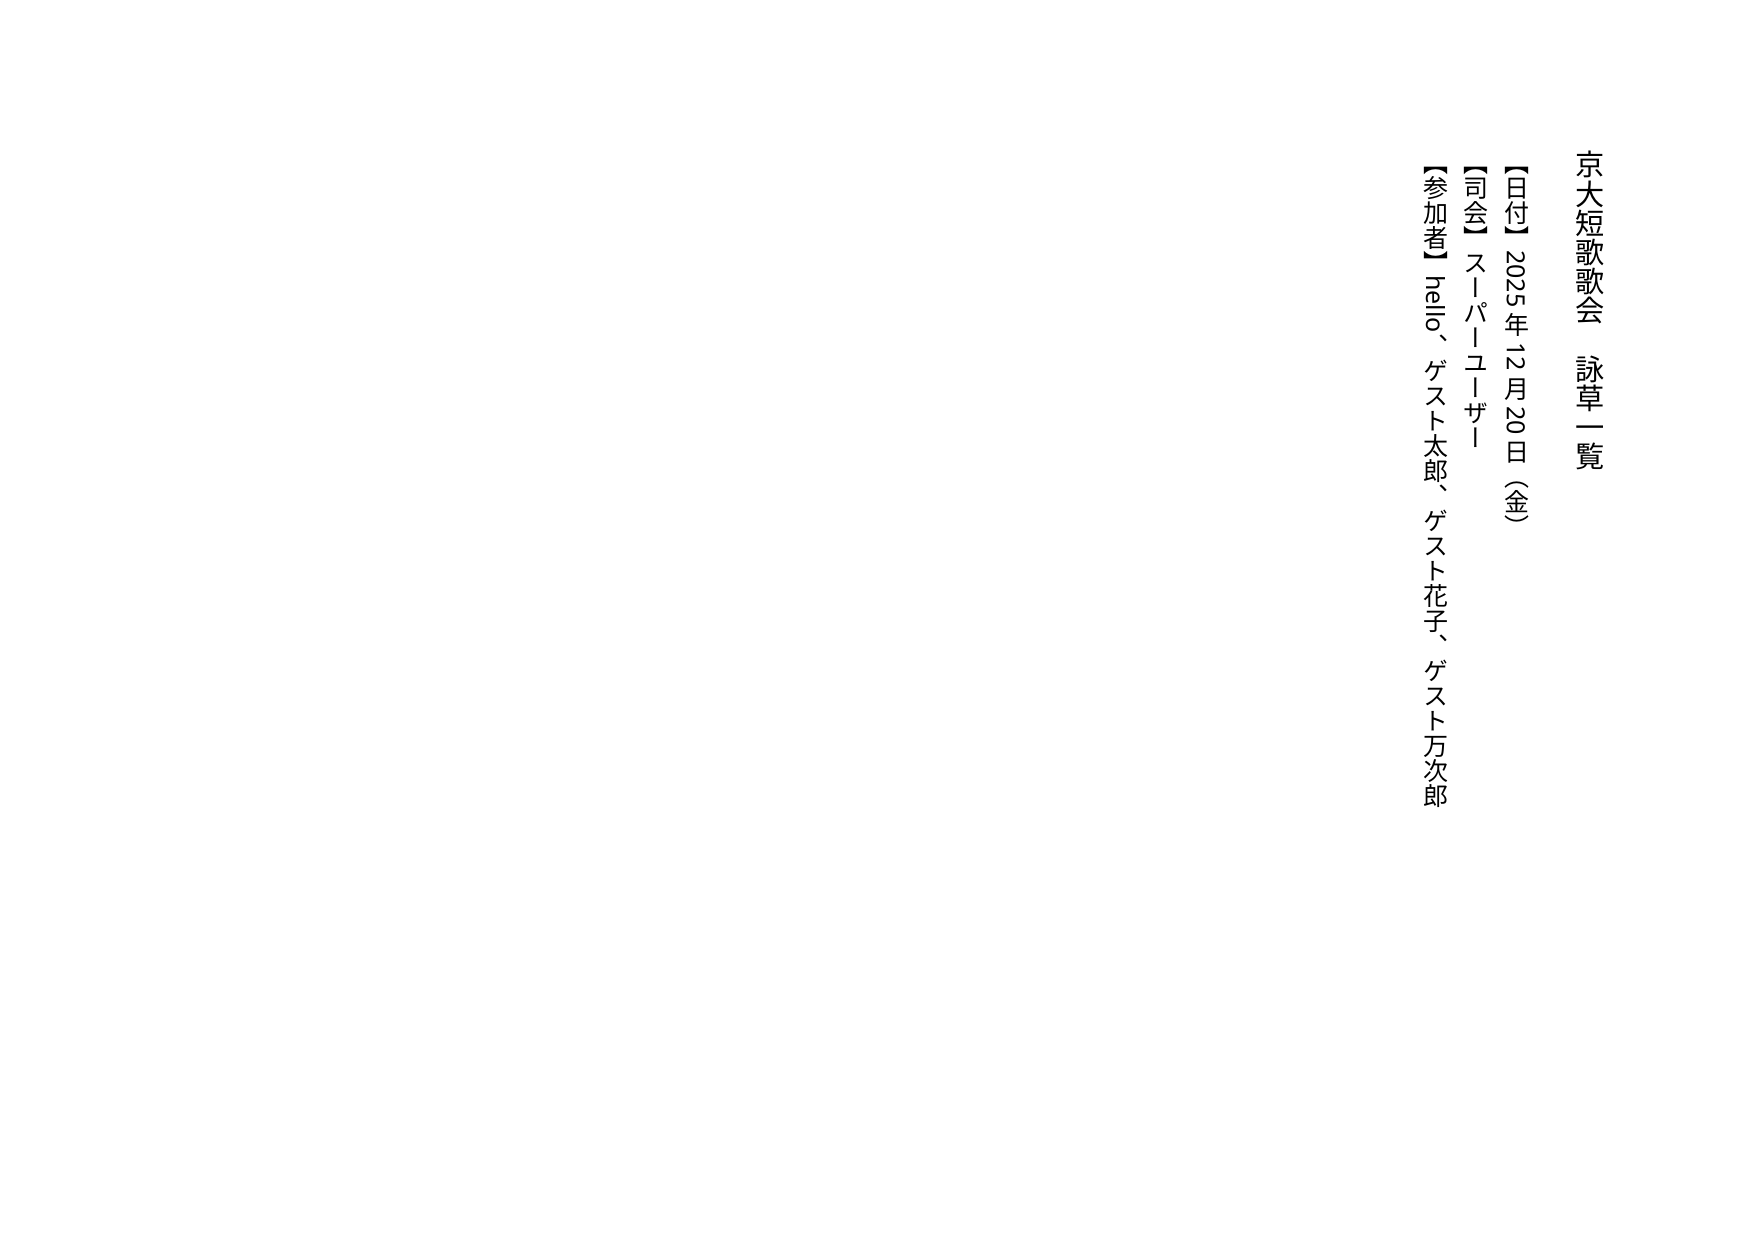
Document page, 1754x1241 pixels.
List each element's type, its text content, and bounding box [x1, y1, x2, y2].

text 京大短歌歌会 詠草一覧 [1552, 150, 1627, 1090]
text 【日付】2025年12月20日（金） 【司会】スーパーユーザー 【参加者】hello、ゲスト太郎、ゲスト花子、ゲスト万次郎 [1417, 150, 1535, 1090]
